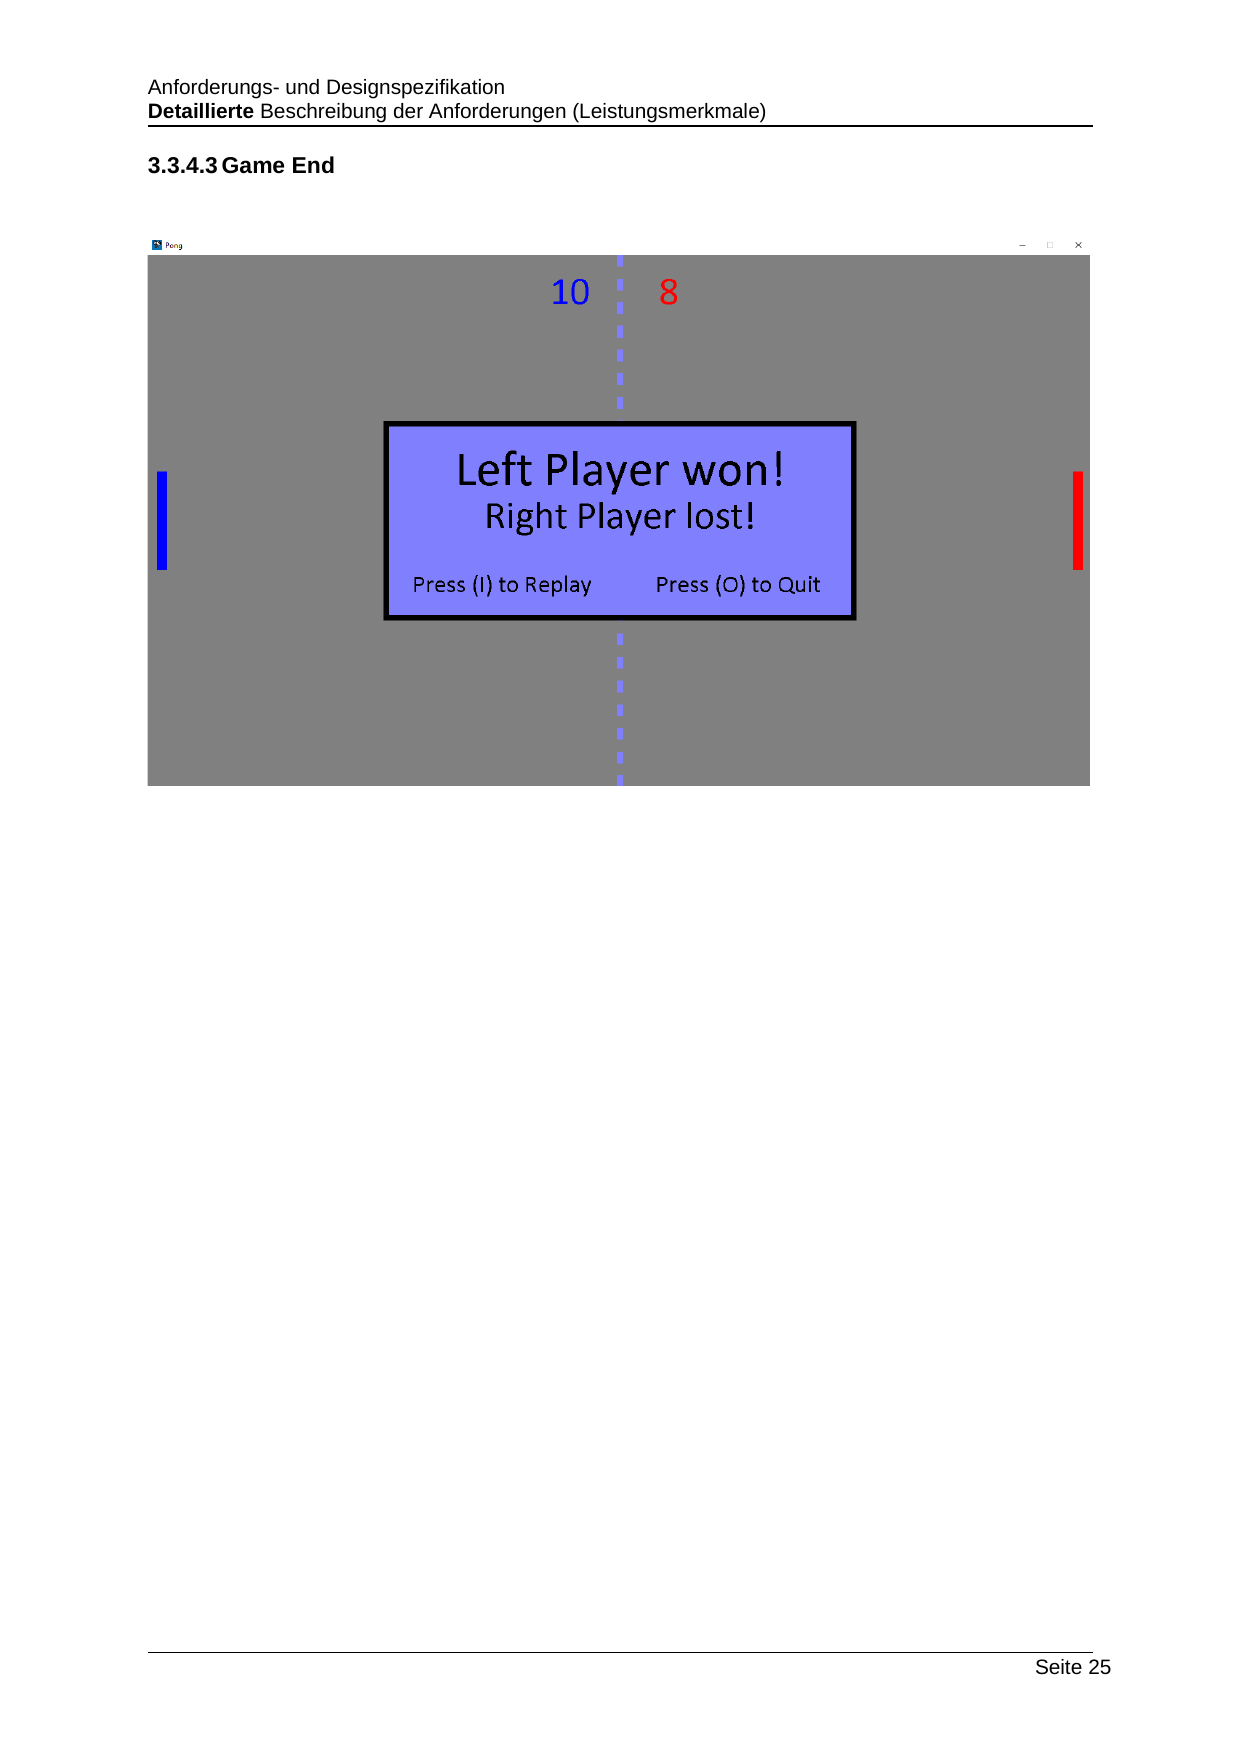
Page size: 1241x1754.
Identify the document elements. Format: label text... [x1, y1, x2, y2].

picture [147, 236, 1090, 786]
subtitle Game End [148, 152, 1093, 178]
